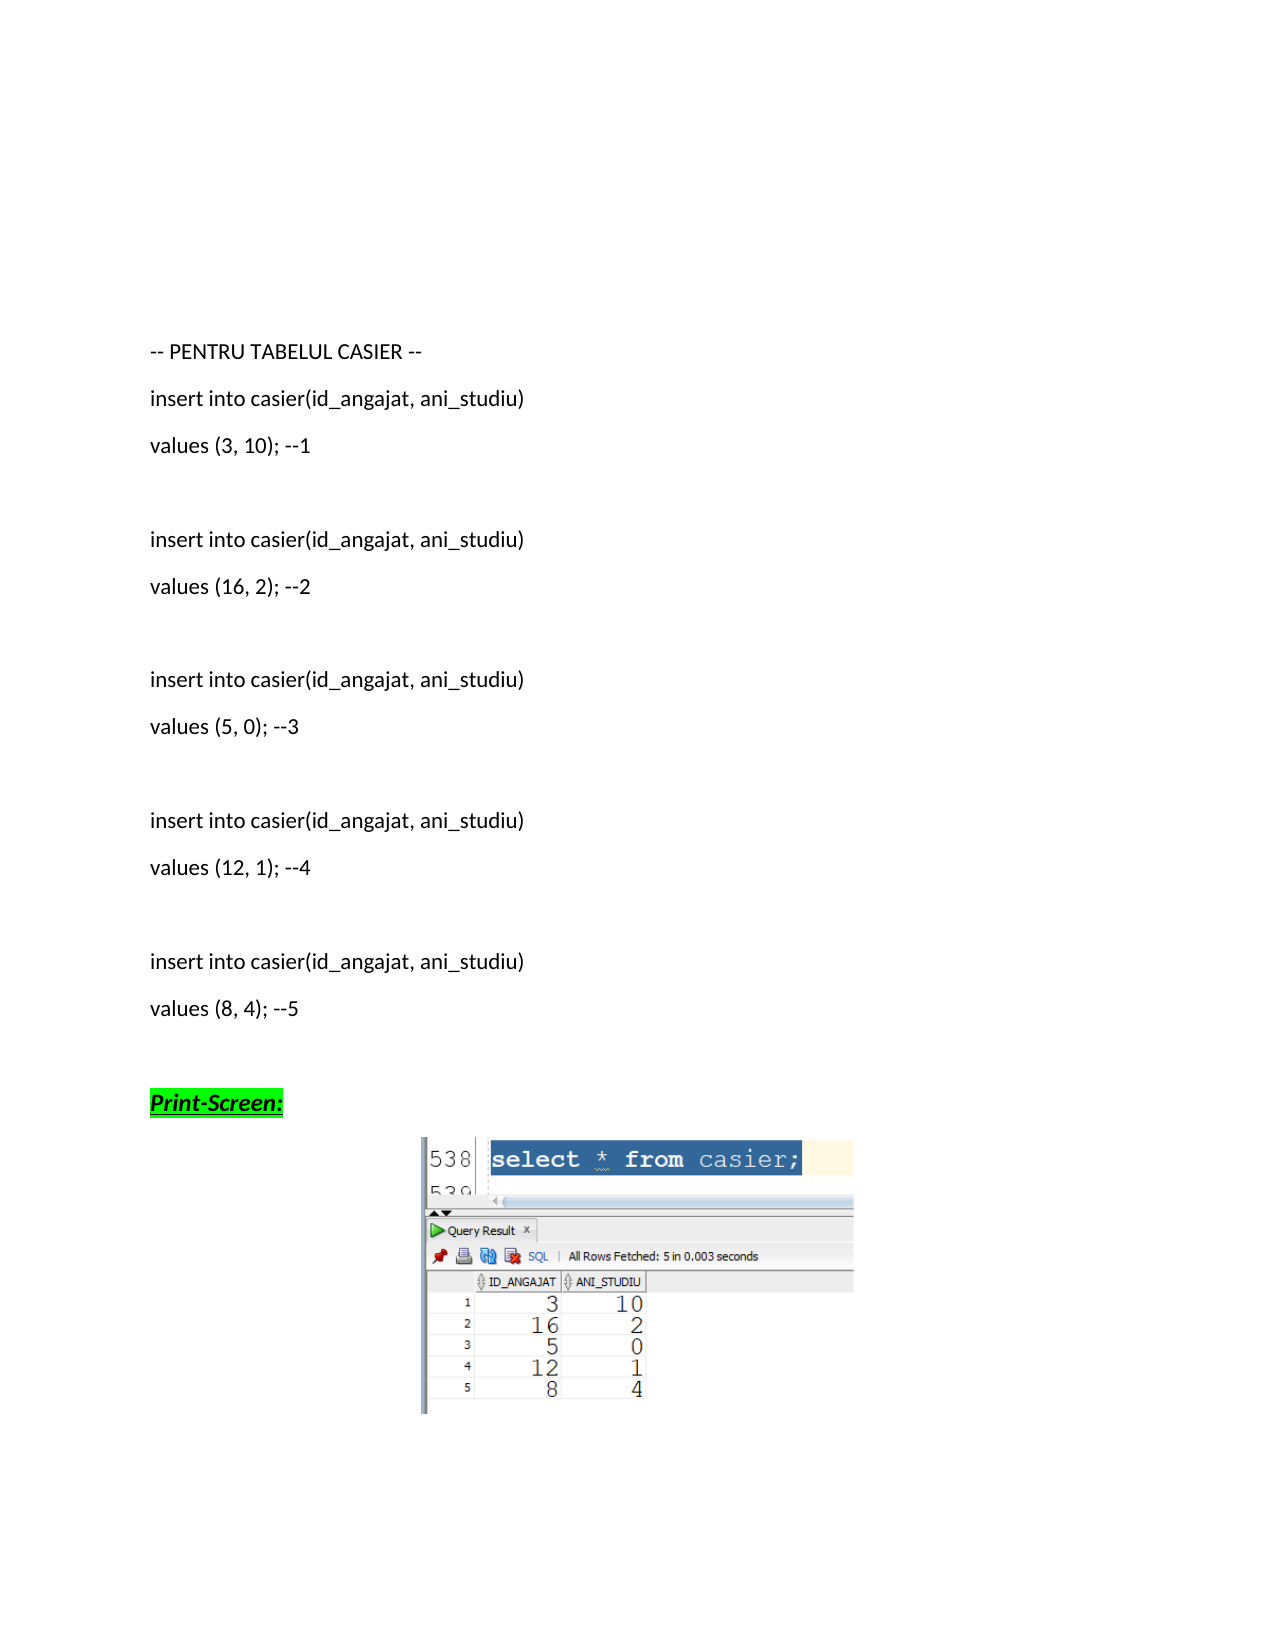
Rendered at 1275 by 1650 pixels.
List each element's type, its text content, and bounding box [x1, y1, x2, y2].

text values (16, 2); --2 [150, 572, 1125, 600]
text values (5, 0); --3 [150, 712, 1125, 741]
picture [421, 1137, 854, 1414]
text insert into casier(id_angajat, ani_studiu) [150, 806, 1125, 834]
text insert into casier(id_angajat, ani_studiu) [150, 947, 1125, 975]
text values (3, 10); --1 [150, 431, 1125, 459]
text insert into casier(id_angajat, ani_studiu) [150, 384, 1125, 412]
text -- PENTRU TABELUL CASIER -- [150, 337, 1125, 366]
text Print-Screen: [150, 1087, 1125, 1118]
text values (8, 4); --5 [150, 994, 1125, 1022]
text insert into casier(id_angajat, ani_studiu) [150, 666, 1125, 694]
text values (12, 1); --4 [150, 853, 1125, 881]
text insert into casier(id_angajat, ani_studiu) [150, 525, 1125, 553]
